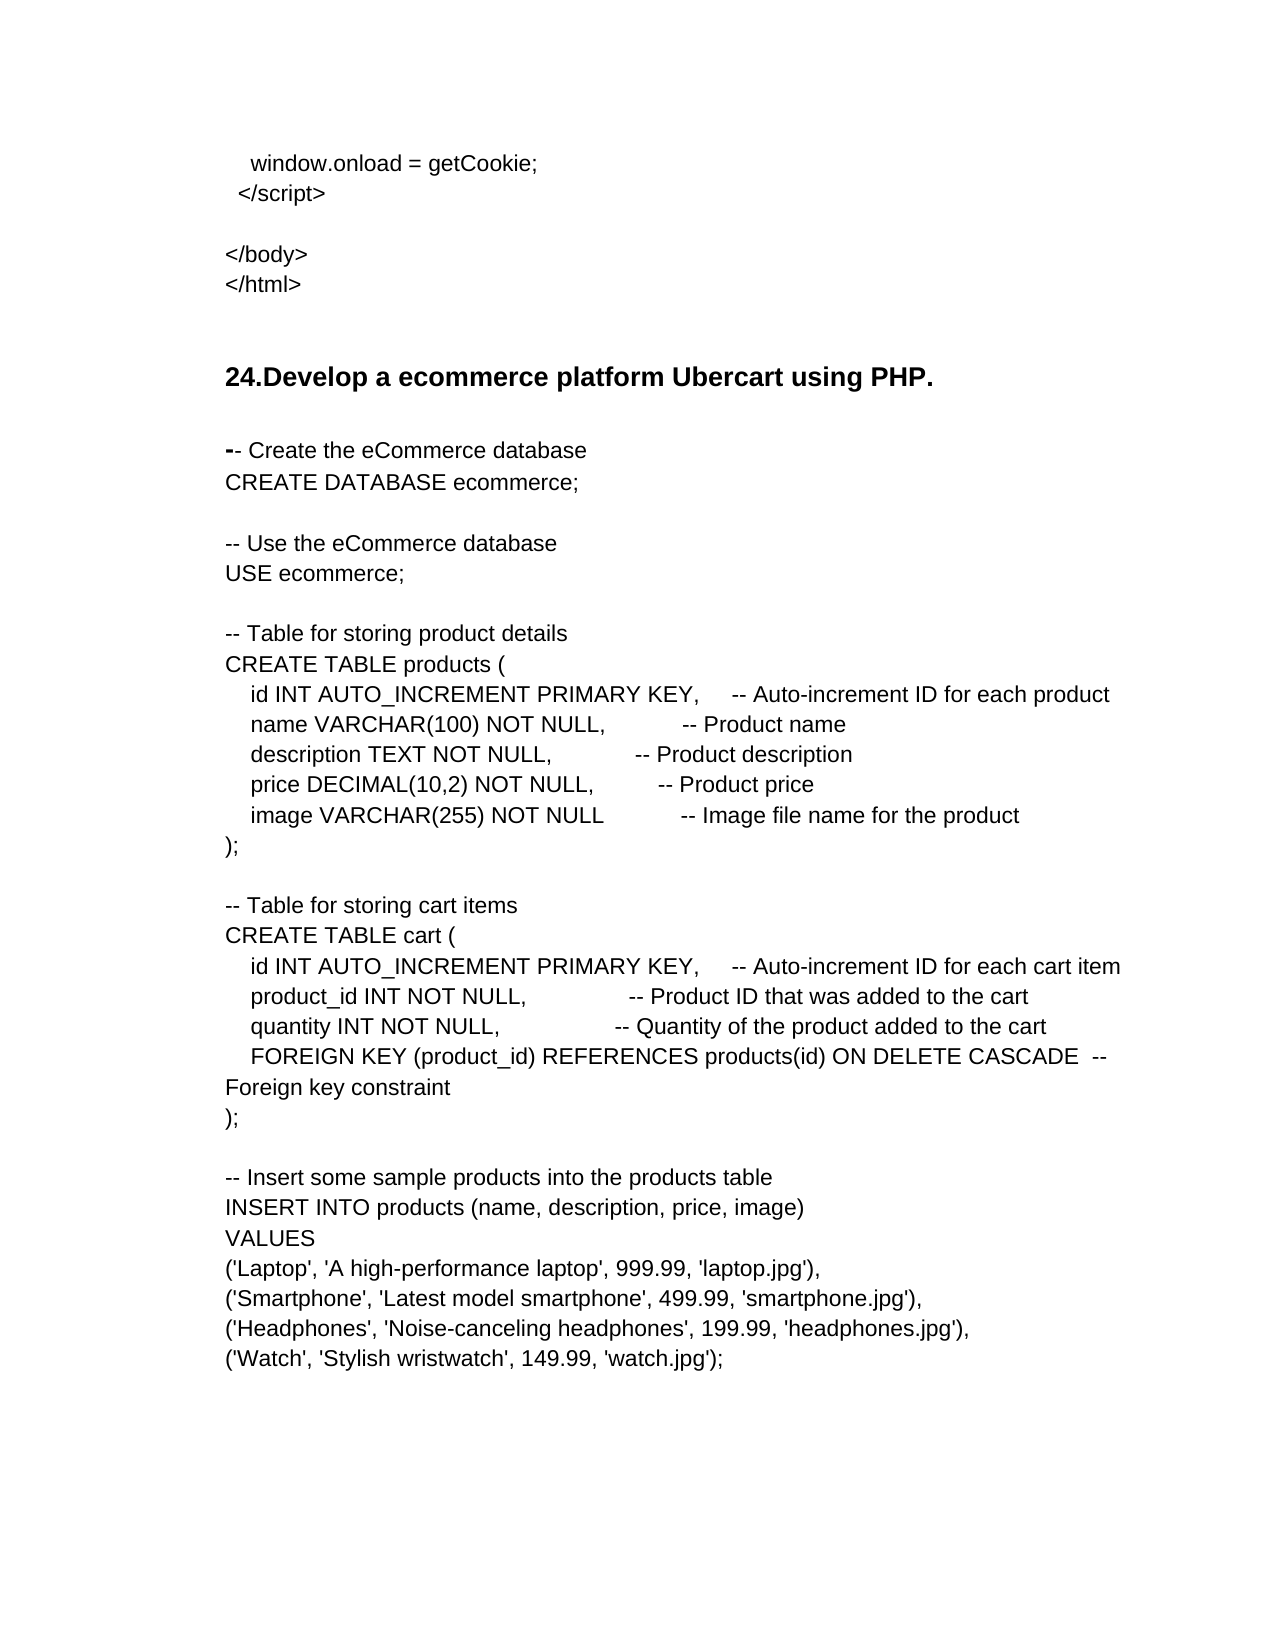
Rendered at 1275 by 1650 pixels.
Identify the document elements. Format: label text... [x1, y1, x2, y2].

text ('Watch', 'Stylish wristwatch', 149.99, 'watch.jpg'); [225, 1345, 1125, 1372]
text </body> [225, 241, 1125, 267]
text -- Use the eCommerce database [225, 530, 1125, 556]
text CREATE TABLE cart ( [225, 922, 1125, 949]
text VALUES [225, 1224, 1125, 1251]
text quantity INT NOT NULL, -- Quantity of the product added to the cart [225, 1013, 1125, 1039]
text -- Create the eCommerce database [225, 433, 1125, 464]
text ('Headphones', 'Noise-canceling headphones', 199.99, 'headphones.jpg'), [225, 1315, 1125, 1341]
text -- Insert some sample products into the products table [225, 1164, 1125, 1190]
text </html> [225, 271, 1125, 297]
text INSERT INTO products (name, description, price, image) [225, 1194, 1125, 1221]
text 24.Develop a ecommerce platform Ubercart using PHP. [225, 361, 1125, 393]
text name VARCHAR(100) NOT NULL, -- Product name [225, 711, 1125, 737]
text description TEXT NOT NULL, -- Product description [225, 741, 1125, 767]
text window.onload = getCookie; [225, 150, 1125, 176]
text ('Laptop', 'A high-performance laptop', 999.99, 'laptop.jpg'), [225, 1255, 1125, 1281]
text CREATE DATABASE ecommerce; [225, 469, 1125, 496]
text ('Smartphone', 'Latest model smartphone', 499.99, 'smartphone.jpg'), [225, 1285, 1125, 1311]
text </script> [225, 180, 1125, 207]
text product_id INT NOT NULL, -- Product ID that was added to the cart [225, 983, 1125, 1009]
text -- Table for storing product details [225, 620, 1125, 647]
text image VARCHAR(255) NOT NULL -- Image file name for the product [225, 802, 1125, 828]
text ); [225, 1104, 1125, 1130]
text id INT AUTO_INCREMENT PRIMARY KEY, -- Auto-increment ID for each cart item [225, 953, 1125, 979]
text ); [225, 832, 1125, 858]
text FOREIGN KEY (product_id) REFERENCES products(id) ON DELETE CASCADE -- Foreign key constraint [225, 1043, 1125, 1100]
text USE ecommerce; [225, 560, 1125, 586]
text id INT AUTO_INCREMENT PRIMARY KEY, -- Auto-increment ID for each product [225, 681, 1125, 707]
text -- Table for storing cart items [225, 892, 1125, 918]
text CREATE TABLE products ( [225, 651, 1125, 677]
text price DECIMAL(10,2) NOT NULL, -- Product price [225, 771, 1125, 798]
